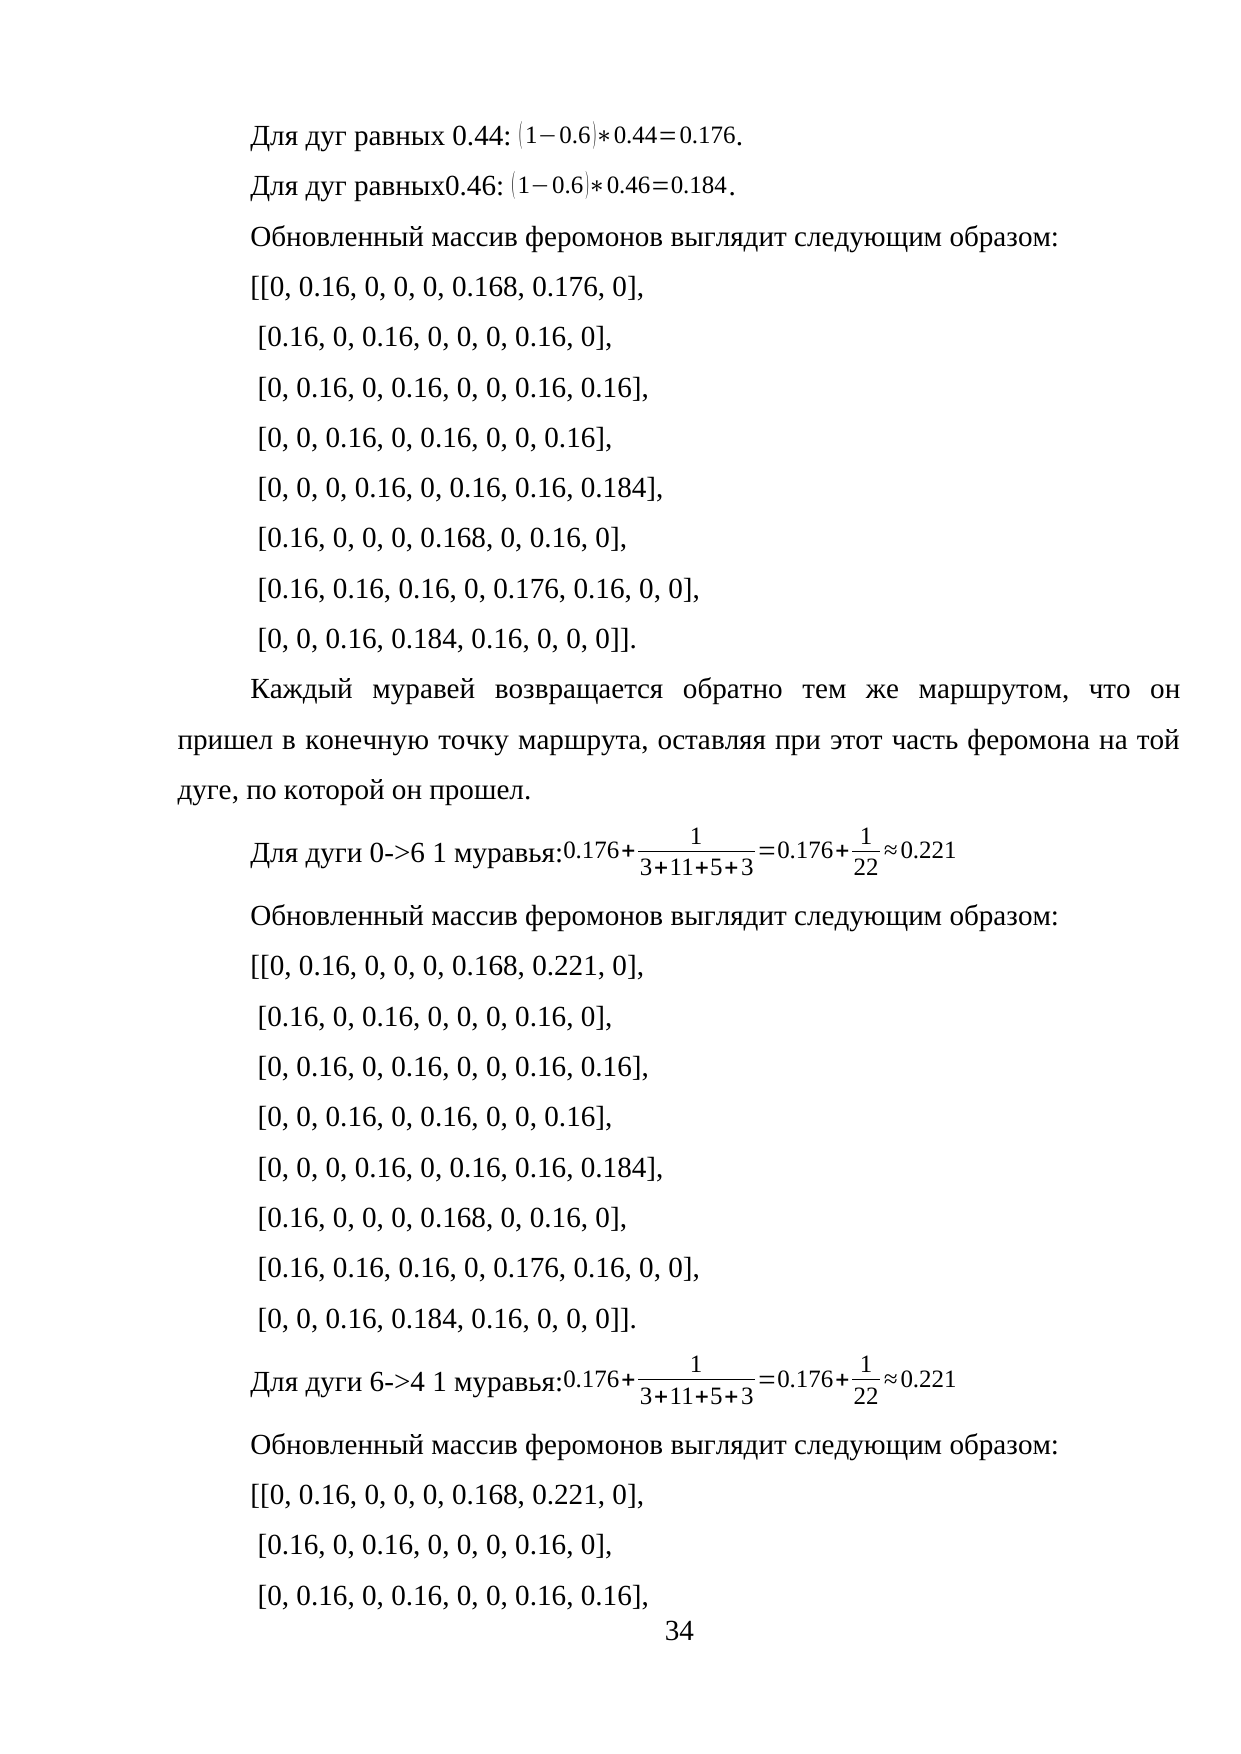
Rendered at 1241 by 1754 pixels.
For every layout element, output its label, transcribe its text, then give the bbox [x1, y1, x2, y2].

text [0, 0.16, 0, 0.16, 0, 0, 0.16, 0.16], [177, 370, 1181, 403]
text Обновленный массив феромонов выглядит следующим образом: [177, 219, 1181, 252]
text [0, 0, 0, 0.16, 0, 0.16, 0.16, 0.184], [177, 1150, 1181, 1183]
text [0, 0, 0.16, 0, 0.16, 0, 0, 0.16], [177, 420, 1181, 453]
text Обновленный массив феромонов выглядит следующим образом: [177, 1427, 1181, 1460]
text Каждый муравей возвращается обратно тем же маршрутом, что он пришел в конечную точку маршрута, оставляя при этот часть феромона на той дуге, по которой он прошел. [177, 672, 1181, 806]
text [0.16, 0, 0, 0, 0.168, 0, 0.16, 0], [177, 1200, 1181, 1234]
text [0.16, 0.16, 0.16, 0, 0.176, 0.16, 0, 0], [177, 1250, 1181, 1284]
text [0.16, 0, 0.16, 0, 0, 0, 0.16, 0], [177, 1527, 1181, 1561]
text [0.16, 0.16, 0.16, 0, 0.176, 0.16, 0, 0], [177, 571, 1181, 604]
text Для дуги 0->6 1 муравья: [177, 822, 1181, 881]
text [[0, 0.16, 0, 0, 0, 0.168, 0.221, 0], [177, 948, 1181, 982]
text [0.16, 0, 0.16, 0, 0, 0, 0.16, 0], [177, 319, 1181, 353]
text [[0, 0.16, 0, 0, 0, 0.168, 0.176, 0], [177, 269, 1181, 303]
text Обновленный массив феромонов выглядит следующим образом: [177, 898, 1181, 932]
text [[0, 0.16, 0, 0, 0, 0.168, 0.221, 0], [177, 1477, 1181, 1511]
text [0, 0.16, 0, 0.16, 0, 0, 0.16, 0.16], [177, 1578, 1181, 1611]
text [0, 0.16, 0, 0.16, 0, 0, 0.16, 0.16], [177, 1049, 1181, 1083]
text [0.16, 0, 0.16, 0, 0, 0, 0.16, 0], [177, 999, 1181, 1032]
text Для дуги 6->4 1 муравья: [177, 1351, 1181, 1410]
text [0, 0, 0.16, 0.184, 0.16, 0, 0, 0]]. [177, 621, 1181, 655]
text [0, 0, 0.16, 0, 0.16, 0, 0, 0.16], [177, 1099, 1181, 1133]
text [0.16, 0, 0, 0, 0.168, 0, 0.16, 0], [177, 521, 1181, 554]
text [0, 0, 0.16, 0.184, 0.16, 0, 0, 0]]. [177, 1301, 1181, 1334]
text [0, 0, 0, 0.16, 0, 0.16, 0.16, 0.184], [177, 470, 1181, 504]
text Для дуг равных 0.44: . [177, 118, 1181, 152]
text Для дуг равных0.46: . [177, 168, 1181, 202]
